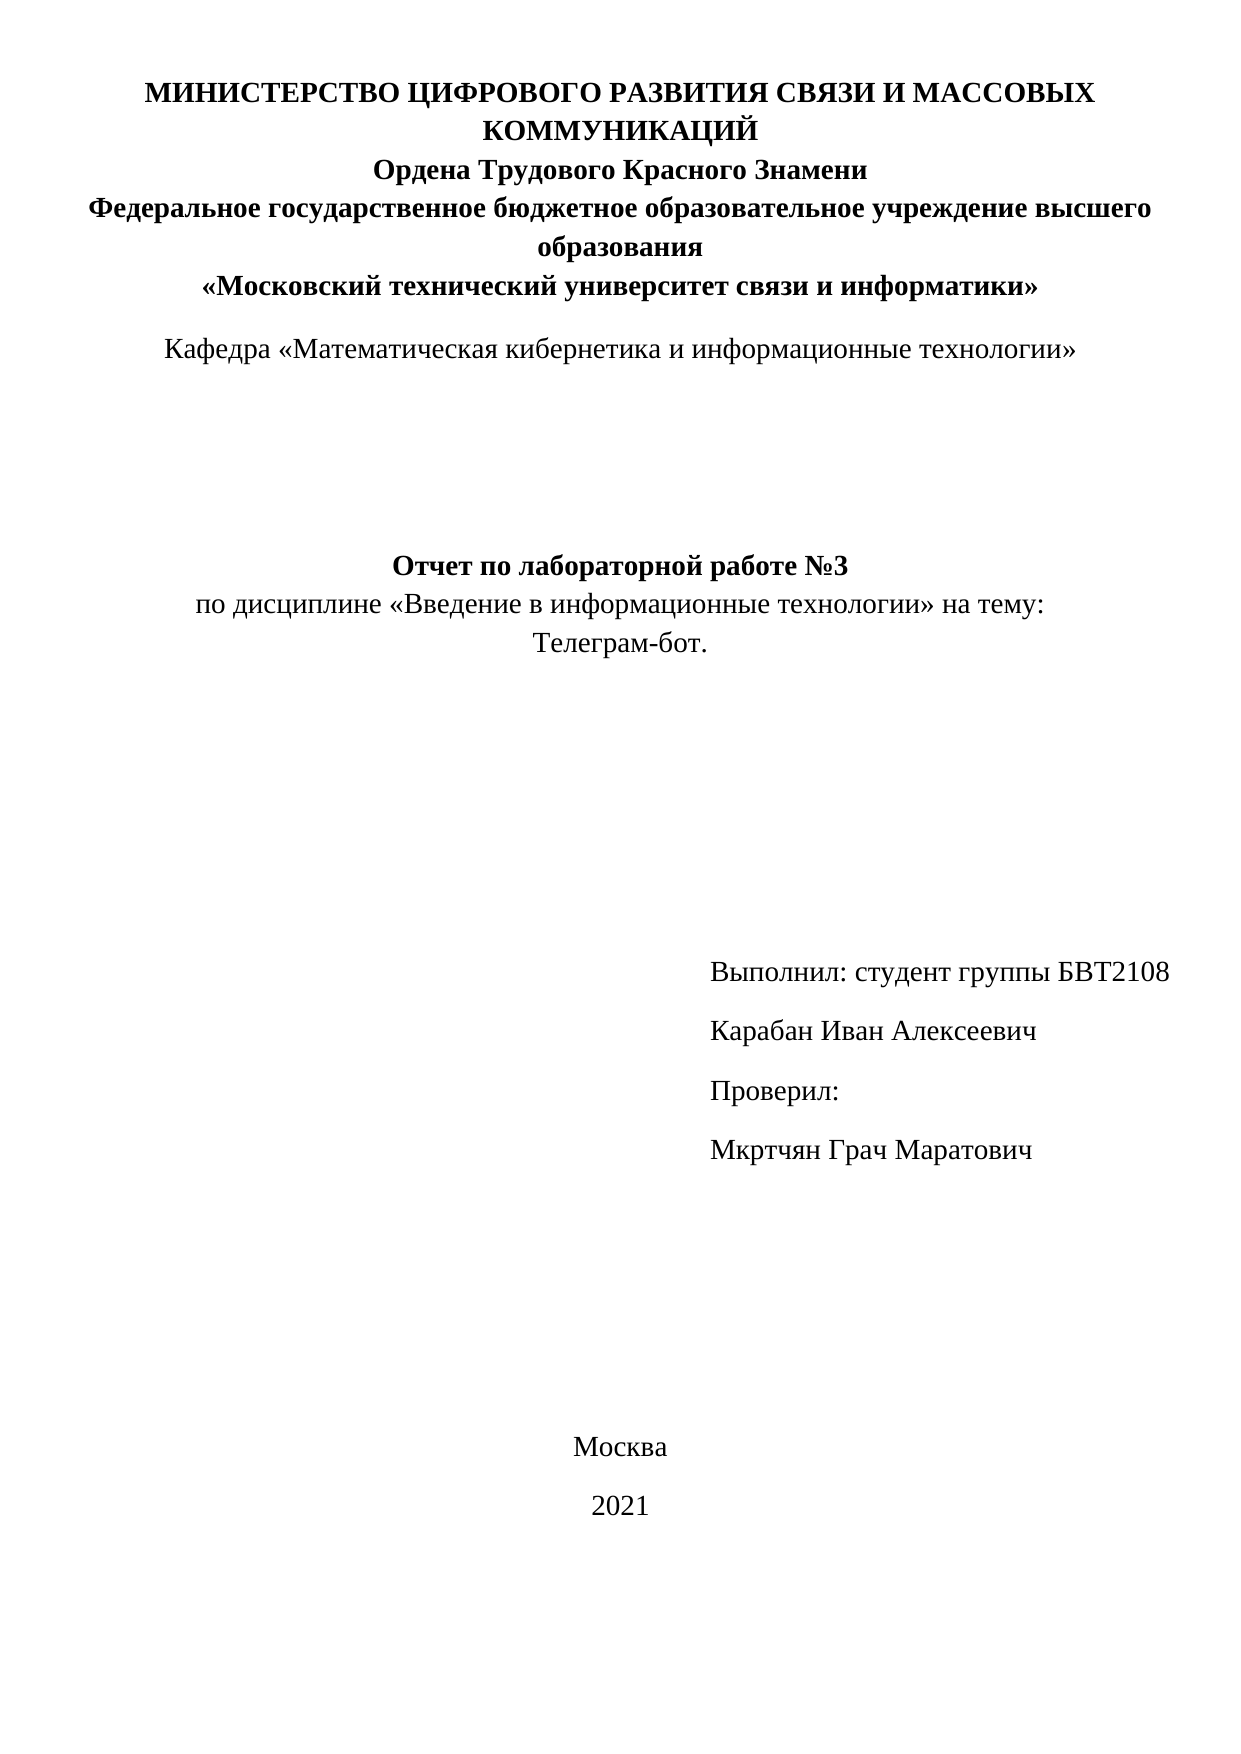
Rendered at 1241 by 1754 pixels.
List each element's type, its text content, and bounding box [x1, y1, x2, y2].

text Проверил: [222, 1073, 1177, 1106]
text Кафедра «Математическая кибернетика и информационные технологии» [75, 331, 1165, 365]
text Отчет по лабораторной работе №3 [75, 548, 1165, 581]
text Ордена Трудового Красного Знамени [75, 152, 1165, 186]
text Выполнил: студент группы БВТ2108 [222, 954, 1177, 988]
text «Московский технический университет связи и информатики» [75, 268, 1165, 301]
text Телеграм-бот. [75, 625, 1165, 658]
text Москва [75, 1429, 1165, 1463]
text МИНИСТЕРСТВО ЦИФРОВОГО РАЗВИТИЯ СВЯЗИ И МАССОВЫХ КОММУНИКАЦИЙ [75, 75, 1165, 147]
text Карабан Иван Алексеевич [222, 1013, 1177, 1047]
text Мкртчян Грач Маратович [222, 1132, 1177, 1166]
text по дисциплине «Введение в информационные технологии» на тему: [75, 586, 1165, 620]
text 2021 [75, 1488, 1165, 1522]
text Федеральное государственное бюджетное образовательное учреждение высшего образования [75, 191, 1165, 263]
